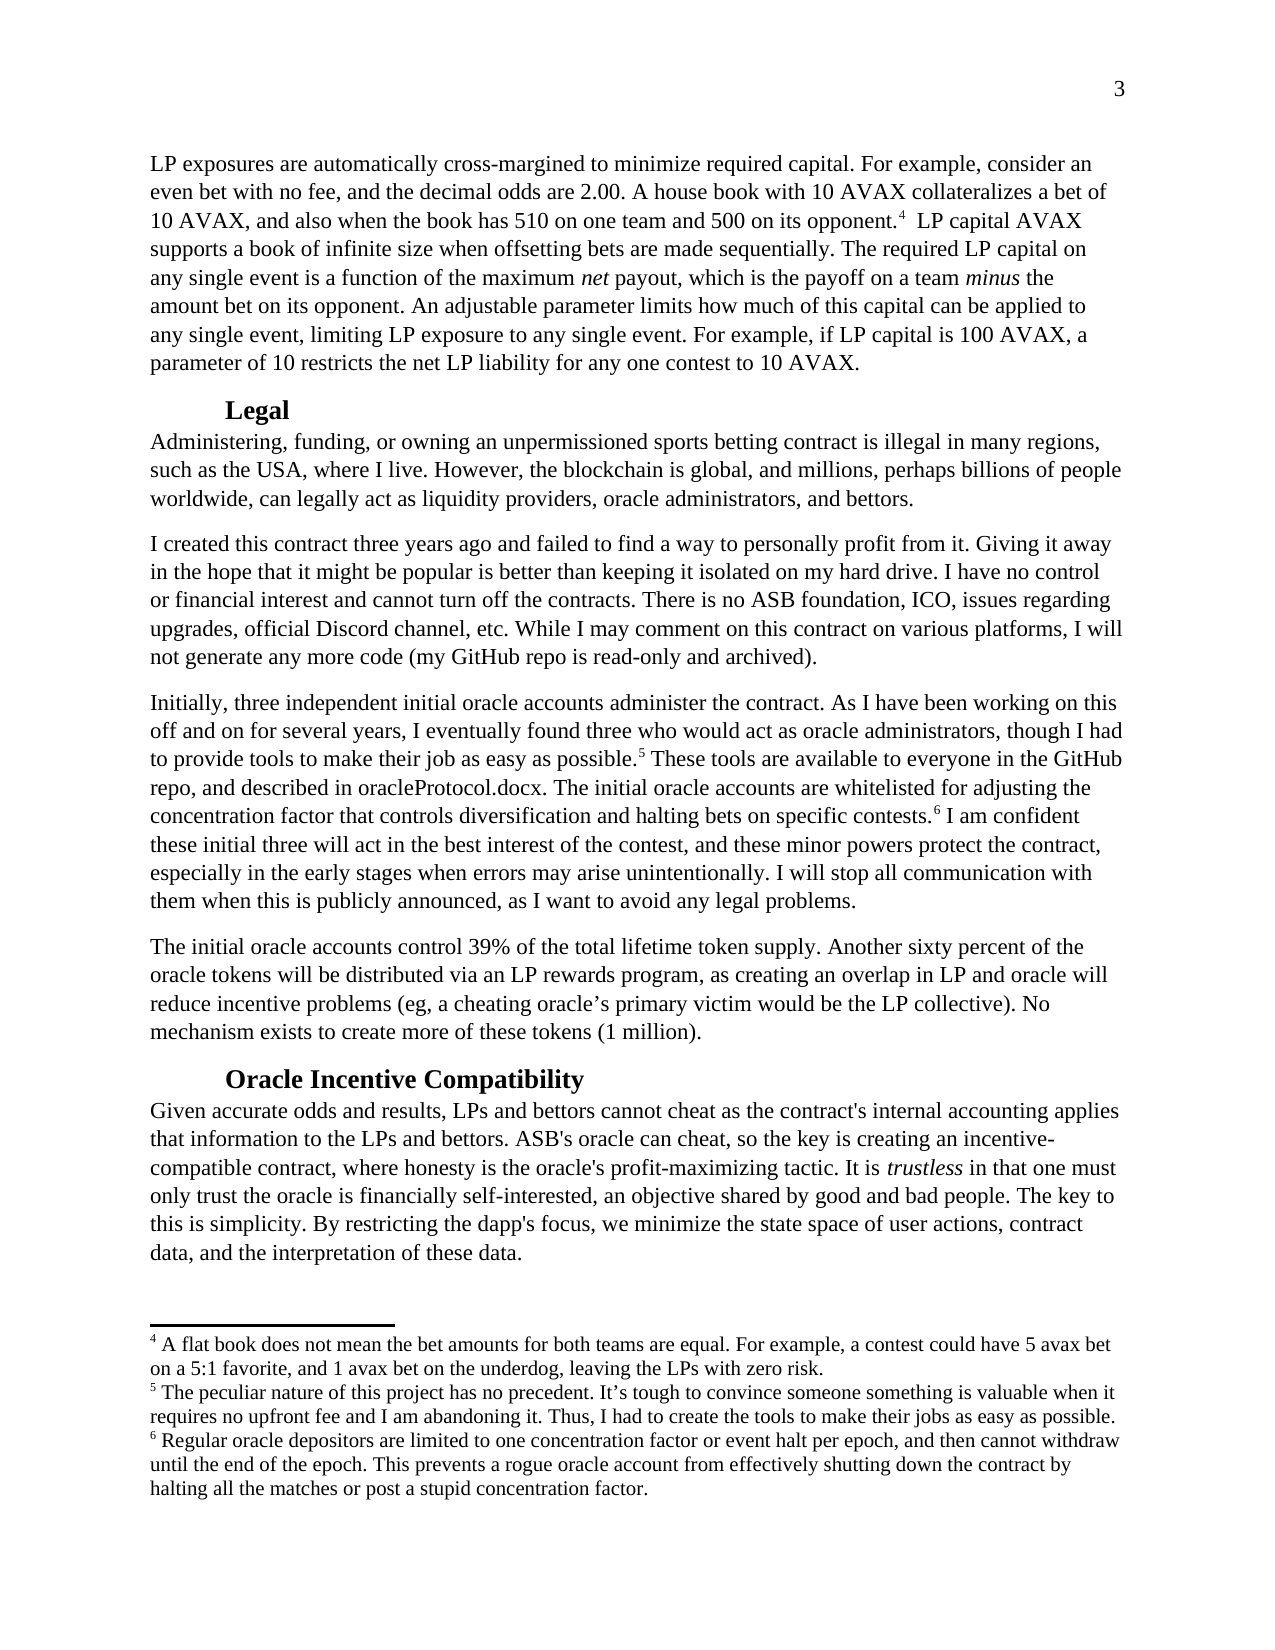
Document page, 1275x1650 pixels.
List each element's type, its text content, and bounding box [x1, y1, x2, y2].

subtitle Oracle Incentive Compatibility [225, 1063, 1125, 1094]
text Given accurate odds and results, LPs and bettors cannot cheat as the contract's internal accounting applies that information to the LPs and bettors. ASB's oracle can cheat, so the key is creating an incentive-compatible contract, where honesty is the oracle's profit-maximizing tactic. It is trustless in that one must only trust the oracle is financially self-interested, an objective shared by good and bad people. The key to this is simplicity. By restricting the dapp's focus, we minimize the state space of user actions, contract data, and the interpretation of these data. [150, 1097, 1125, 1265]
text Administering, funding, or owning an unpermissioned sports betting contract is illegal in many regions, such as the USA, where I live. However, the blockchain is global, and millions, perhaps billions of people worldwide, can legally act as liquidity providers, oracle administrators, and bettors. [150, 428, 1125, 511]
text LP exposures are automatically cross-margined to minimize required capital. For example, consider an even bet with no fee, and the decimal odds are 2.00. A house book with 10 AVAX collateralizes a bet of 10 AVAX, and also when the book has 510 on one team and 500 on its opponent. LP capital AVAX supports a book of infinite size when offsetting bets are made sequentially. The required LP capital on any single event is a function of the maximum net payout, which is the payoff on a team minus the amount bet on its opponent. An adjustable parameter limits how much of this capital can be applied to any single event, limiting LP exposure to any single event. For example, if LP capital is 100 AVAX, a parameter of 10 restricts the net LP liability for any one contest to 10 AVAX. [150, 150, 1125, 375]
text Initially, three independent initial oracle accounts administer the contract. As I have been working on this off and on for several years, I eventually found three who would act as oracle administrators, though I had to provide tools to make their job as easy as possible. These tools are available to everyone in the GitHub repo, and described in oracleProtocol.docx. The initial oracle accounts are whitelisted for adjusting the concentration factor that controls diversification and halting bets on specific contests. I am confident these initial three will act in the best interest of the contest, and these minor powers protect the contract, especially in the early stages when errors may arise unintentionally. I will stop all communication with them when this is publicly announced, as I want to avoid any legal problems. [150, 688, 1125, 914]
subtitle Legal [225, 394, 1125, 425]
text The initial oracle accounts control 39% of the total lifetime token supply. Another sixty percent of the oracle tokens will be distributed via an LP rewards program, as creating an overlap in LP and oracle will reduce incentive problems (eg, a cheating oracle’s primary victim would be the LP collective). No mechanism exists to create more of these tokens (1 million). [150, 933, 1125, 1044]
text I created this contract three years ago and failed to find a way to personally profit from it. Giving it away in the hope that it might be popular is better than keeping it isolated on my hard drive. I have no control or financial interest and cannot turn off the contracts. There is no ASB foundation, ICO, issues regarding upgrades, official Discord channel, etc. While I may comment on this contract on various platforms, I will not generate any more code (my GitHub repo is read-only and archived). [150, 530, 1125, 670]
